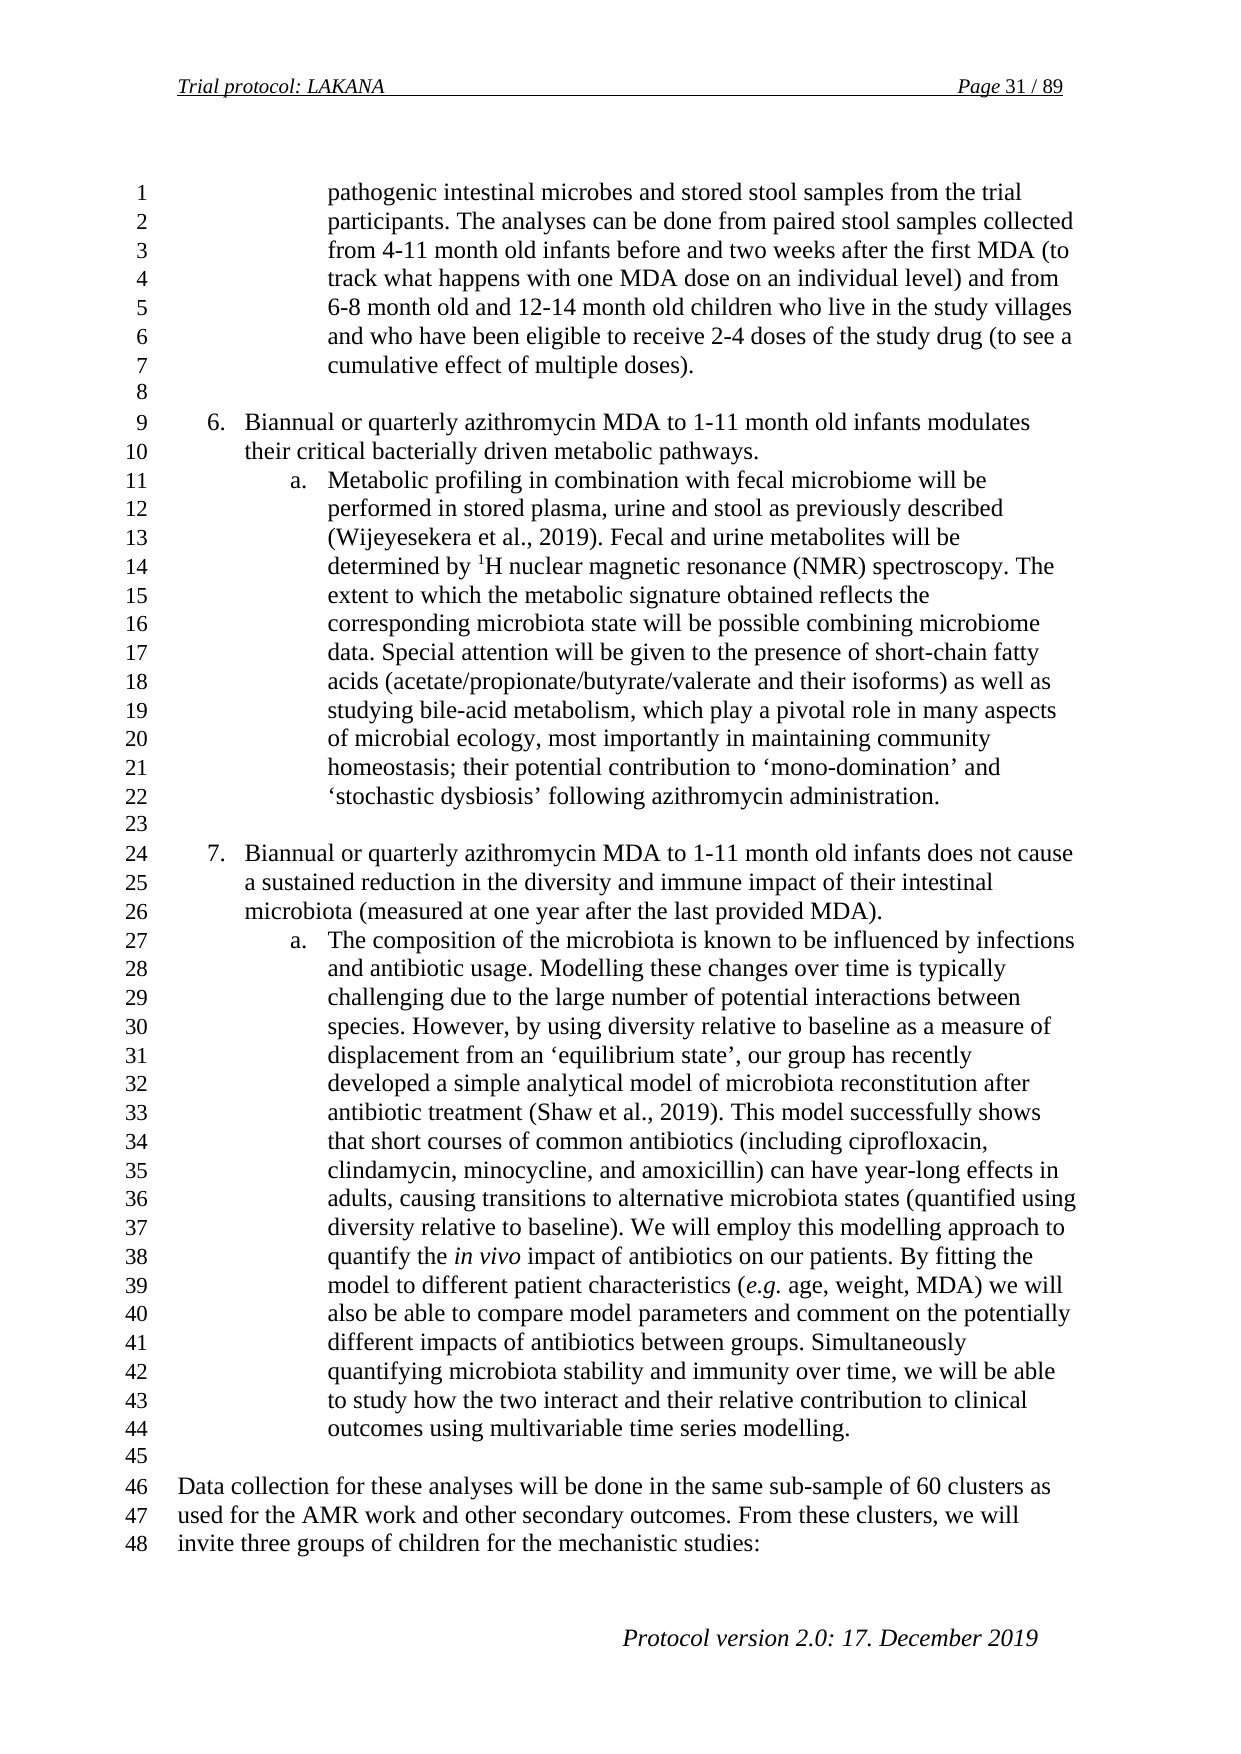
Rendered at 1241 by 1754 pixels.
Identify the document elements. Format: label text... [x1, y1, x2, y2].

list Biannual or quarterly azithromycin MDA to 1-11 month old infants modulates their critical bacterially driven metabolic pathways. [207, 407, 1078, 465]
list The composition of the microbiota is known to be influenced by infections and antibiotic usage. Modelling these changes over time is typically challenging due to the large number of potential interactions between species. However, by using diversity relative to baseline as a measure of displacement from an ‘equilibrium state’, our group has recently developed a simple analytical model of microbiota reconstitution after antibiotic treatment (Shaw et al., 2019). This model successfully shows that short courses of common antibiotics (including ciprofloxacin, clindamycin, minocycline, and amoxicillin) can have year-long effects in adults, causing transitions to alternative microbiota states (quantified using diversity relative to baseline). We will employ this modelling approach to quantify the in vivo impact of antibiotics on our patients. By fitting the model to different patient characteristics (e.g. age, weight, MDA) we will also be able to compare model parameters and comment on the potentially different impacts of antibiotics between groups. Simultaneously quantifying microbiota stability and immunity over time, we will be able to study how the two interact and their relative contribution to clinical outcomes using multivariable time series modelling. [290, 925, 1078, 1442]
list Biannual or quarterly azithromycin MDA to 1-11 month old infants does not cause a sustained reduction in the diversity and immune impact of their intestinal microbiota (measured at one year after the last provided MDA). [207, 838, 1078, 925]
list Metabolic profiling in combination with fecal microbiome will be performed in stored plasma, urine and stool as previously described (Wijeyesekera et al., 2019). Fecal and urine metabolites will be determined by 1H nuclear magnetic resonance (NMR) spectroscopy. The extent to which the metabolic signature obtained reflects the corresponding microbiota state will be possible combining microbiome data. Special attention will be given to the presence of short-chain fatty acids (acetate/propionate/butyrate/valerate and their isoforms) as well as studying bile-acid metabolism, which play a pivotal role in many aspects of microbial ecology, most importantly in maintaining community homeostasis; their potential contribution to ‘mono-domination’ and ‘stochastic dysbiosis’ following azithromycin administration. [290, 465, 1078, 810]
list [290, 177, 1078, 378]
text Data collection for these analyses will be done in the same sub-sample of 60 clusters as used for the AMR work and other secondary outcomes. From these clusters, we will invite three groups of children for the mechanistic studies: [177, 1471, 1078, 1557]
